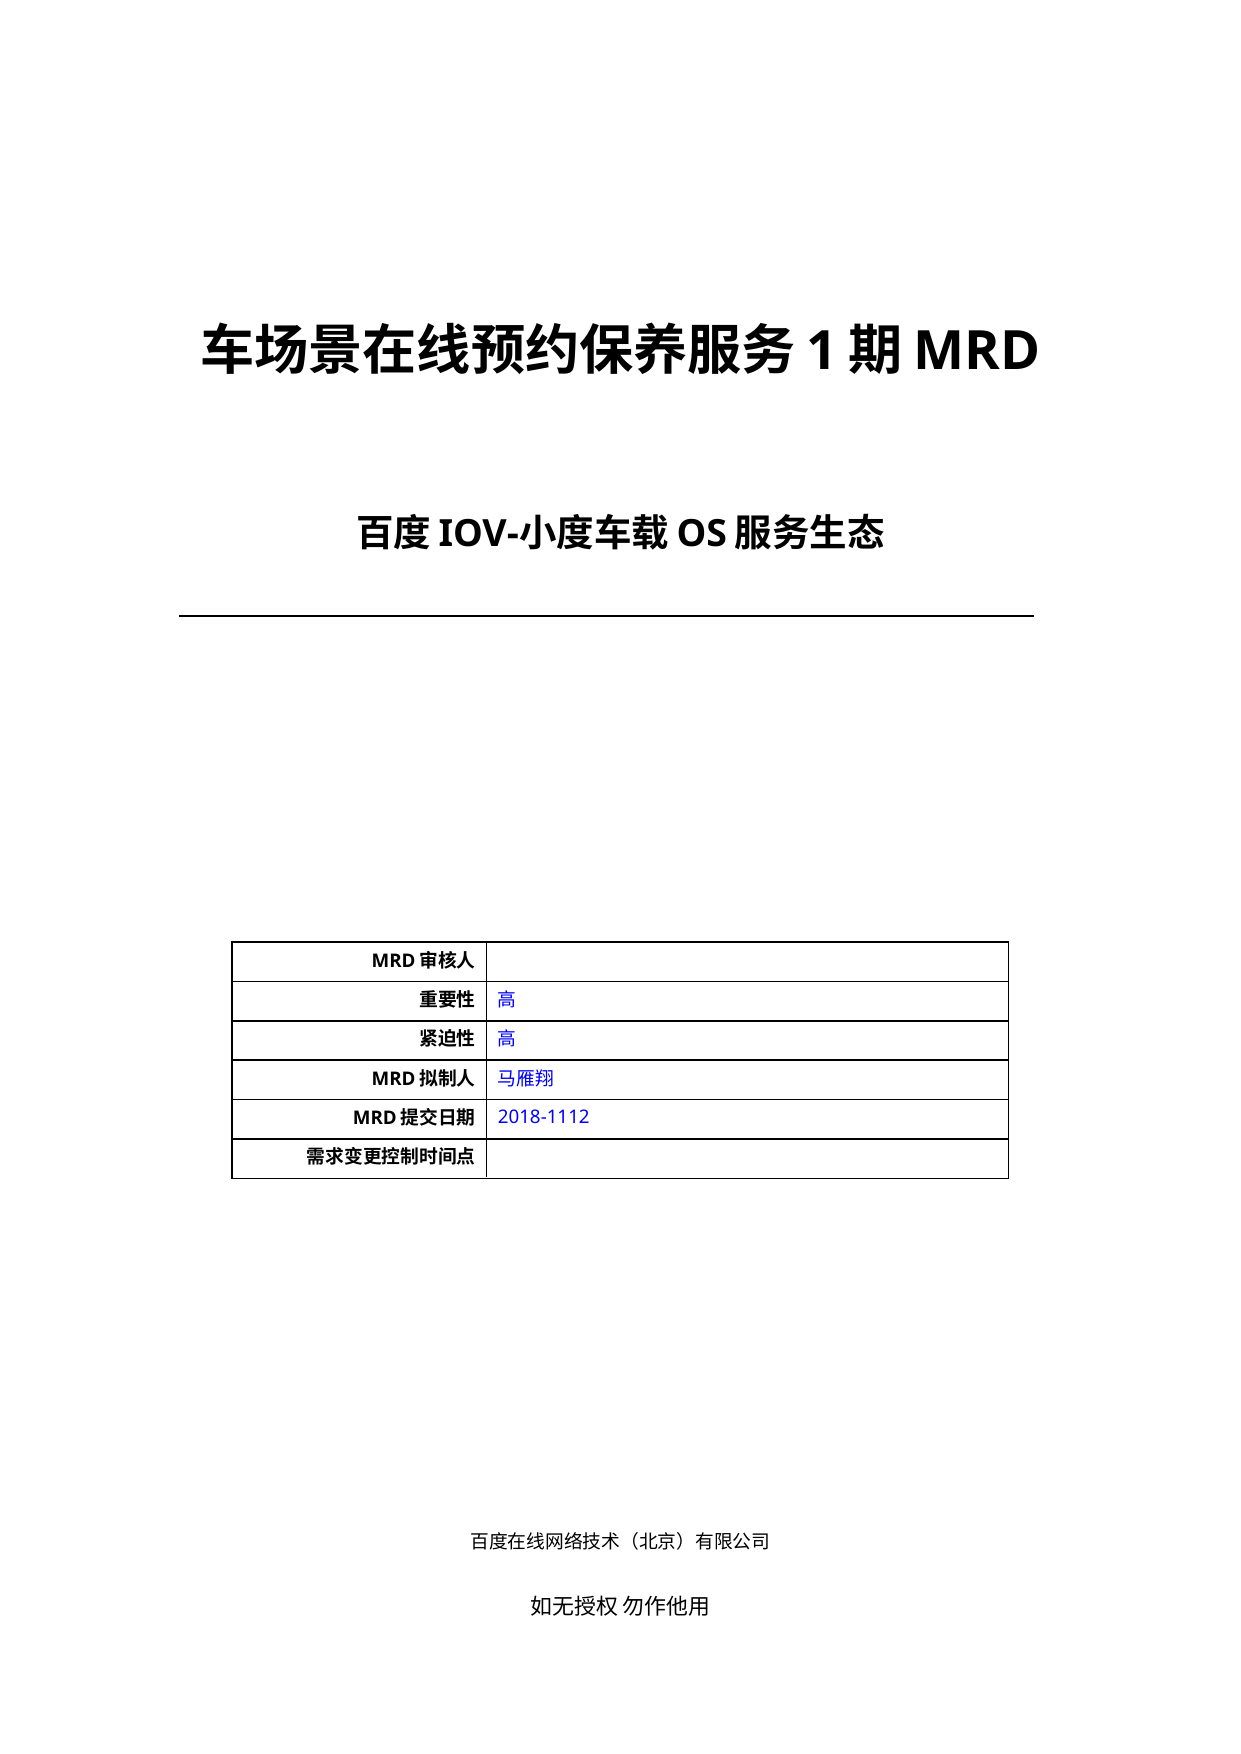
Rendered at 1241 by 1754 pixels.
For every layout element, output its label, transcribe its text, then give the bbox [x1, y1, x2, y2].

table_header [487, 943, 1008, 981]
table_cell 需求变更控制时间点 [233, 1140, 486, 1177]
table_cell 紧迫性 [233, 1022, 486, 1059]
subtitle 百度IOV-小度车载OS服务生态 [75, 497, 1165, 562]
table_cell 马雁翔 [487, 1061, 1008, 1099]
table_cell [487, 1140, 1008, 1177]
table_cell 重要性 [233, 982, 486, 1020]
table_cell 高 [487, 1022, 1008, 1059]
table_cell MRD提交日期 [233, 1100, 486, 1138]
subtitle 车场景在线预约保养服务1期MRD [75, 297, 1165, 395]
table_header MRD审核人 [233, 943, 486, 981]
table_cell 2018-1112 [487, 1100, 1008, 1138]
table_cell MRD拟制人 [233, 1061, 486, 1099]
text 百度在线网络技术（北京）有限公司 [75, 1524, 1165, 1557]
table_cell 高 [487, 982, 1008, 1020]
